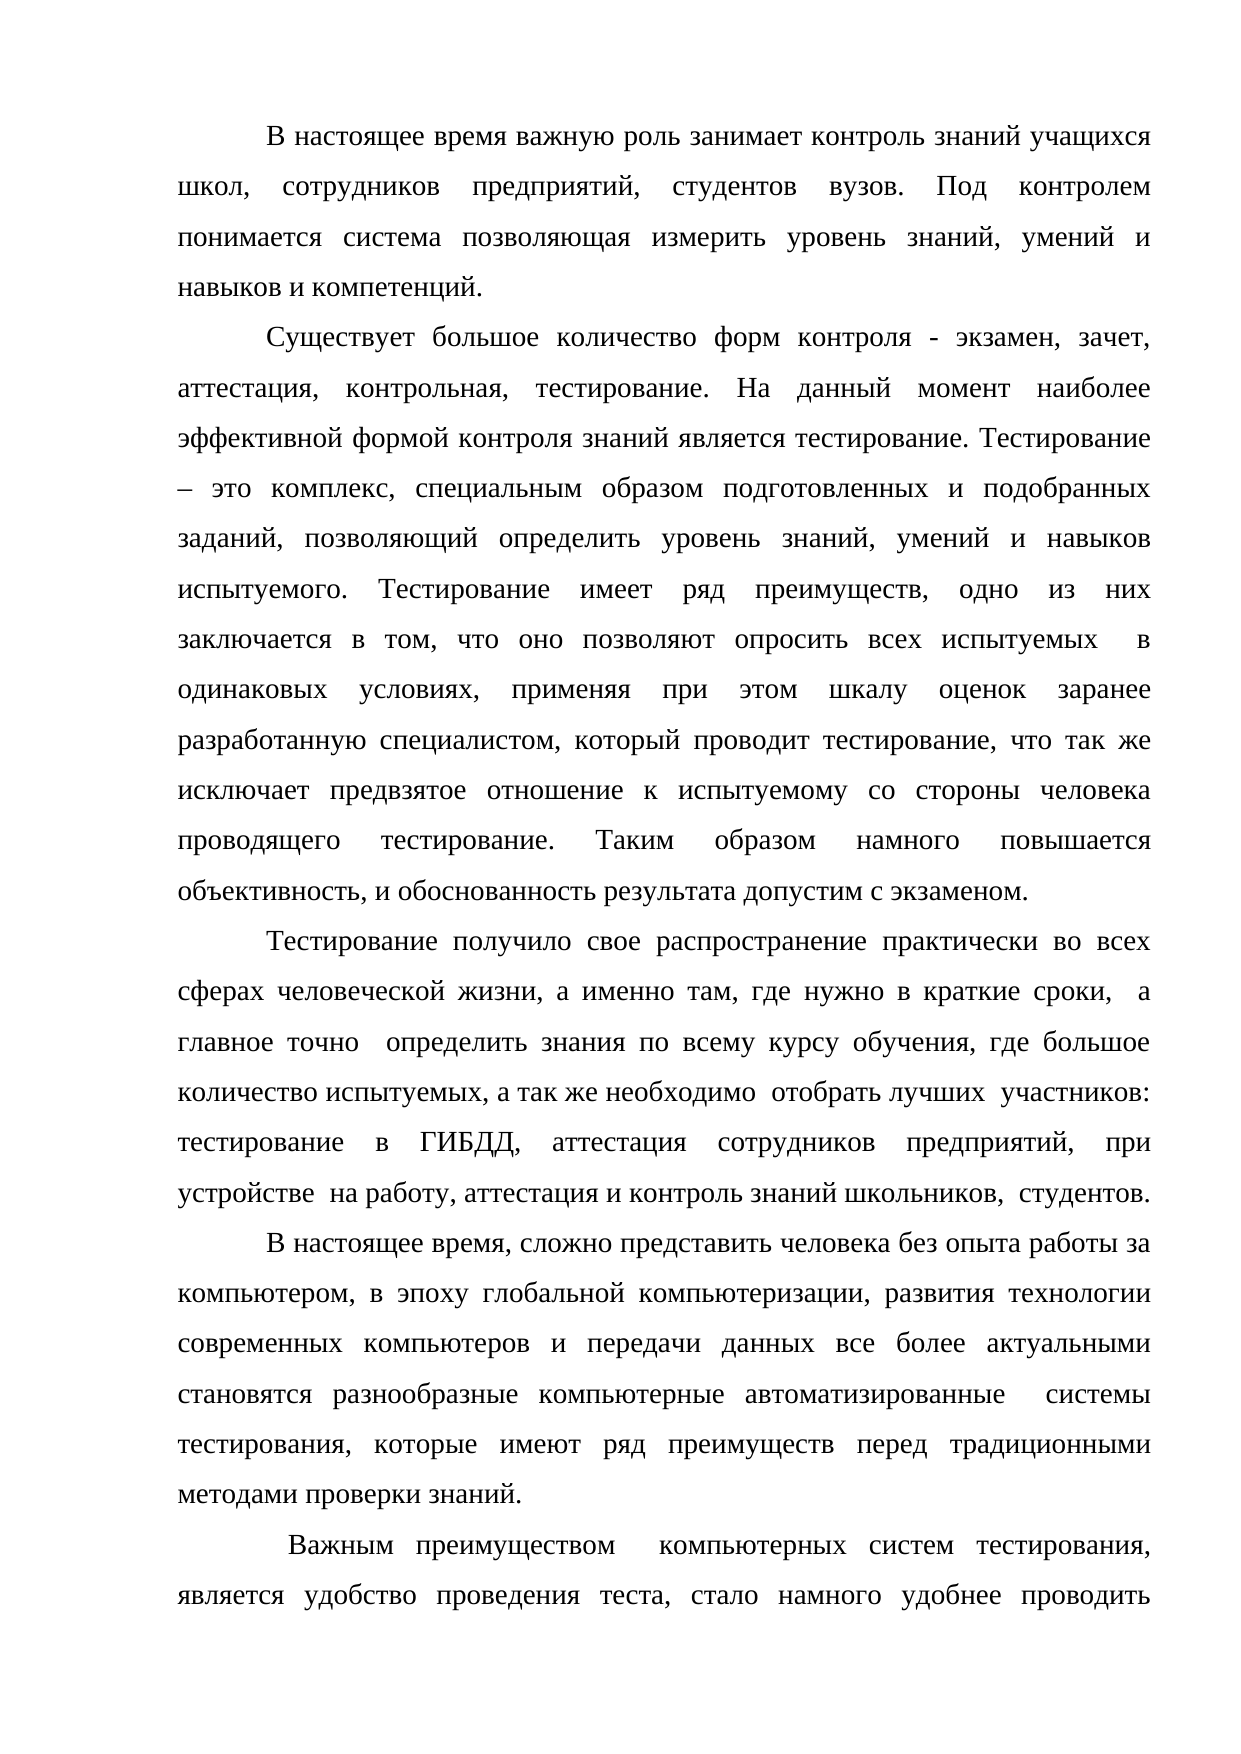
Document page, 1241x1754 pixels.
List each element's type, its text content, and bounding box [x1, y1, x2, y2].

text В настоящее время важную роль занимает контроль знаний учащихся школ, сотрудников предприятий, студентов вузов. Под контролем понимается система позволяющая измерить уровень знаний, умений и навыков и компетенций. [177, 118, 1152, 303]
text Тестирование получило свое распространение практически во всех сферах человеческой жизни, а именно там, где нужно в краткие сроки, а главное точно определить знания по всему курсу обучения, где большое количество испытуемых, а так же необходимо отобрать лучших участников: тестирование в ГИБДД, аттестация сотрудников предприятий, при устройстве на работу, аттестация и контроль знаний школьников, студентов. [177, 923, 1152, 1208]
text Существует большое количество форм контроля - экзамен, зачет, аттестация, контрольная, тестирование. На данный момент наиболее эффективной формой контроля знаний является тестирование. Тестирование – это комплекс, специальным образом подготовленных и подобранных заданий, позволяющий определить уровень знаний, умений и навыков испытуемого. Тестирование имеет ряд преимуществ, одно из них заключается в том, что оно позволяют опросить всех испытуемых в одинаковых условиях, применяя при этом шкалу оценок заранее разработанную специалистом, который проводит тестирование, что так же исключает предвзятое отношение к испытуемому со стороны человека проводящего тестирование. Таким образом намного повышается объективность, и обоснованность результата допустим с экзаменом. [177, 319, 1152, 906]
